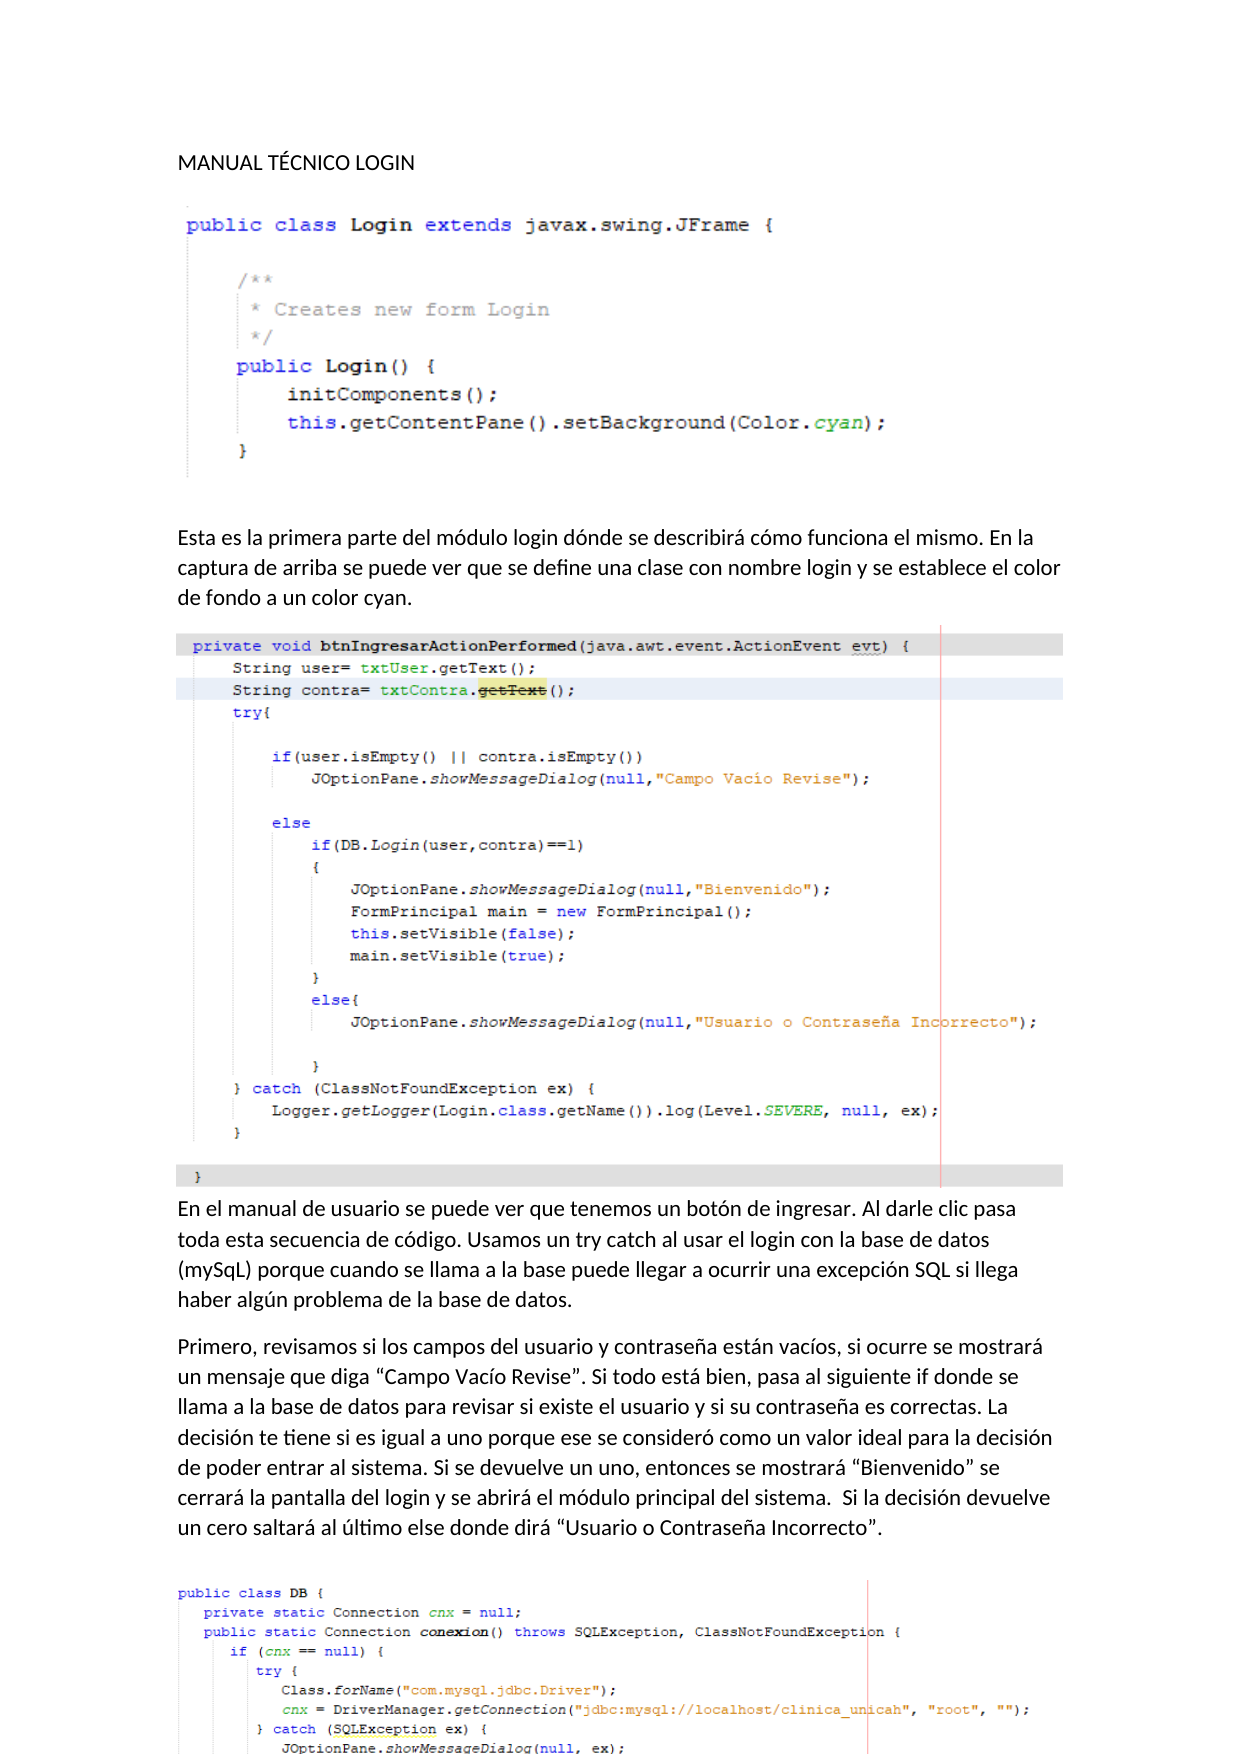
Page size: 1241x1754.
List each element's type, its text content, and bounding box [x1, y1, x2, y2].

text Primero, revisamos si los campos del usuario y contraseña están vacíos, si ocurre se mostrará un mensaje que diga “Campo Vacío Revise”. Si todo está bien, pasa al siguiente if donde se llama a la base de datos para revisar si existe el usuario y si su contraseña es correctas. La decisión te tiene si es igual a uno porque ese se consideró como un valor ideal para la decisión de poder entrar al sistema. Si se devuelve un uno, entonces se mostrará “Bienvenido” se cerrará la pantalla del login y se abrirá el módulo principal del sistema. Si la decisión devuelve un cero saltará al último else donde dirá “Usuario o Contraseña Incorrecto”. [177, 1332, 1063, 1541]
picture [176, 1580, 1061, 1754]
picture [176, 625, 1063, 1188]
picture [176, 206, 946, 479]
text En el manual de usuario se puede ver que tenemos un botón de ingresar. Al darle clic pasa toda esta secuencia de código. Usamos un try catch al usar el login con la base de datos (mySqL) porque cuando se llama a la base puede llegar a ocurrir una excepción SQL si llega haber algún problema de la base de datos. [177, 1188, 1063, 1313]
text Esta es la primera parte del módulo login dónde se describirá cómo funciona el mismo. En la captura de arriba se puede ver que se define una clase con nombre login y se establece el color de fondo a un color cyan. [177, 523, 1063, 611]
text MANUAL TÉCNICO LOGIN [177, 148, 1063, 176]
